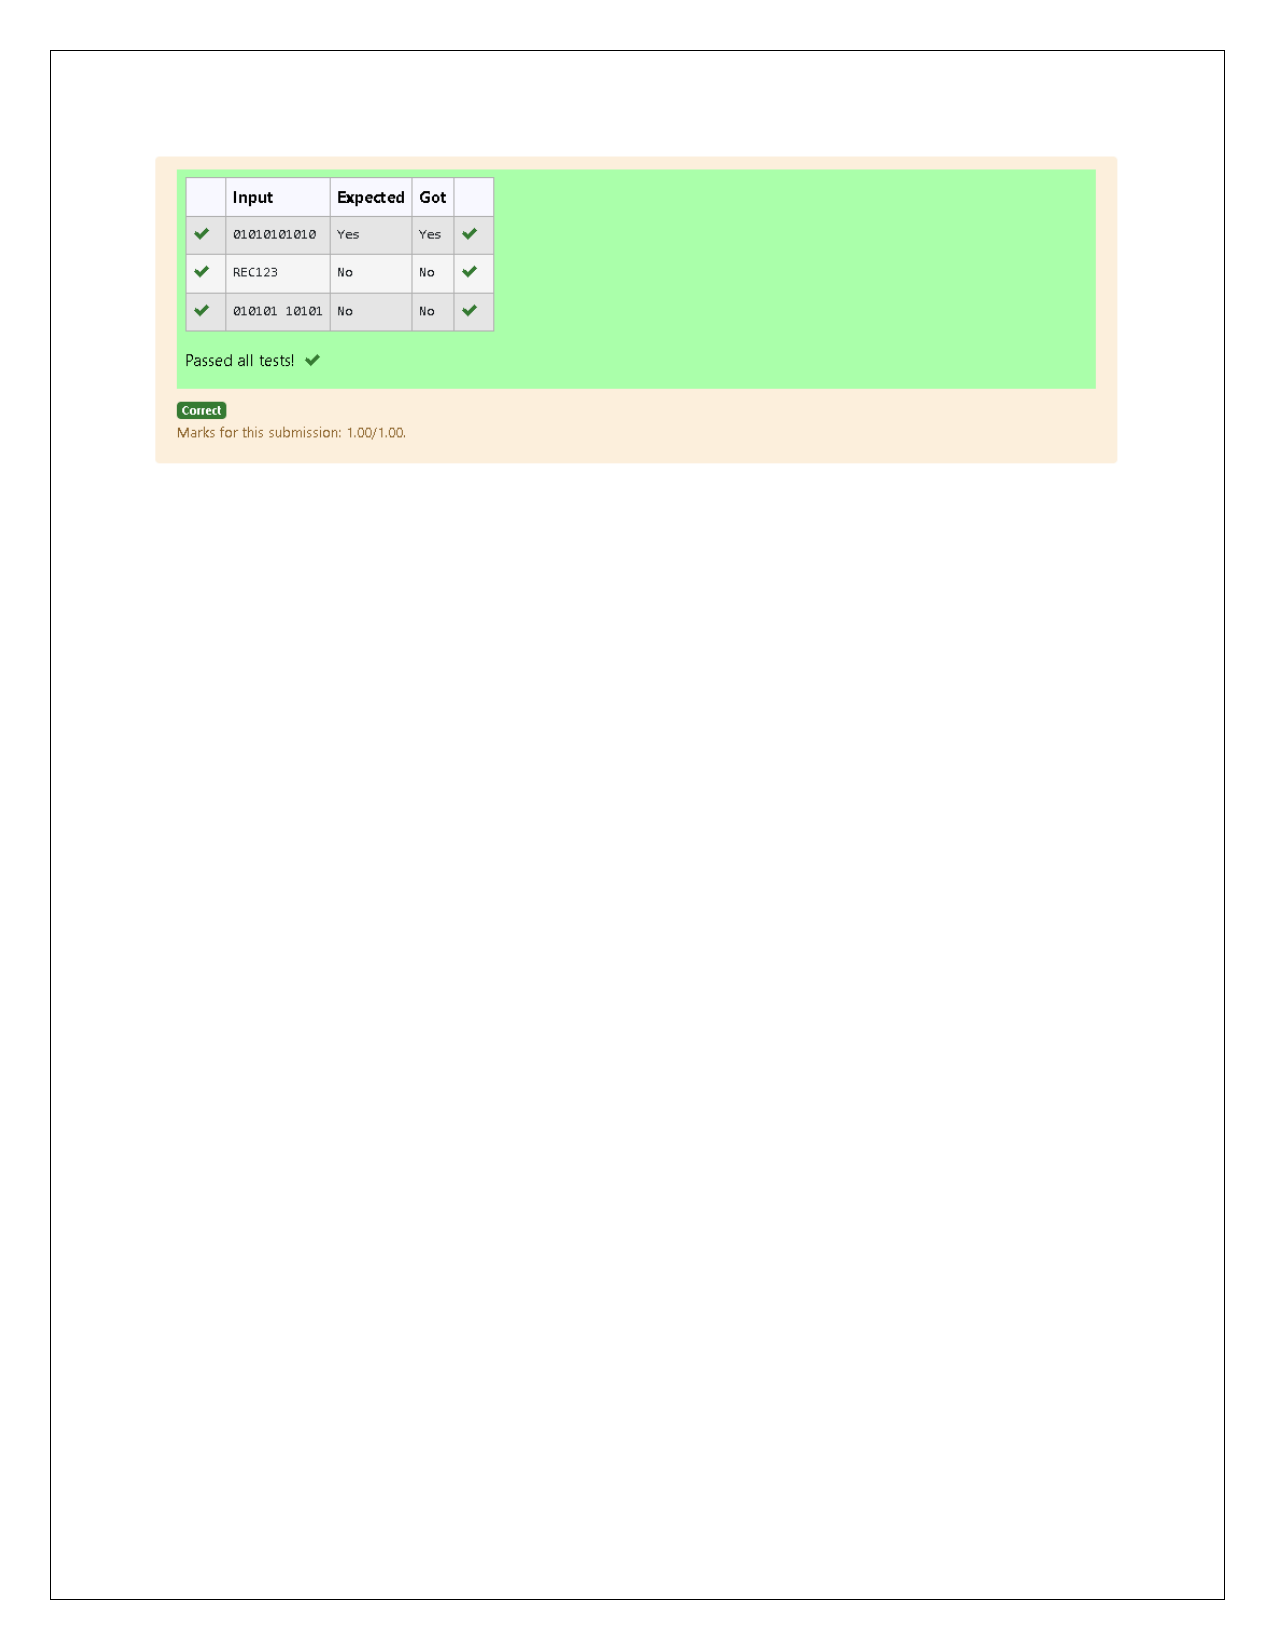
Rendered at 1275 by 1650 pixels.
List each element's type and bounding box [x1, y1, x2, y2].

picture [150, 150, 1125, 472]
